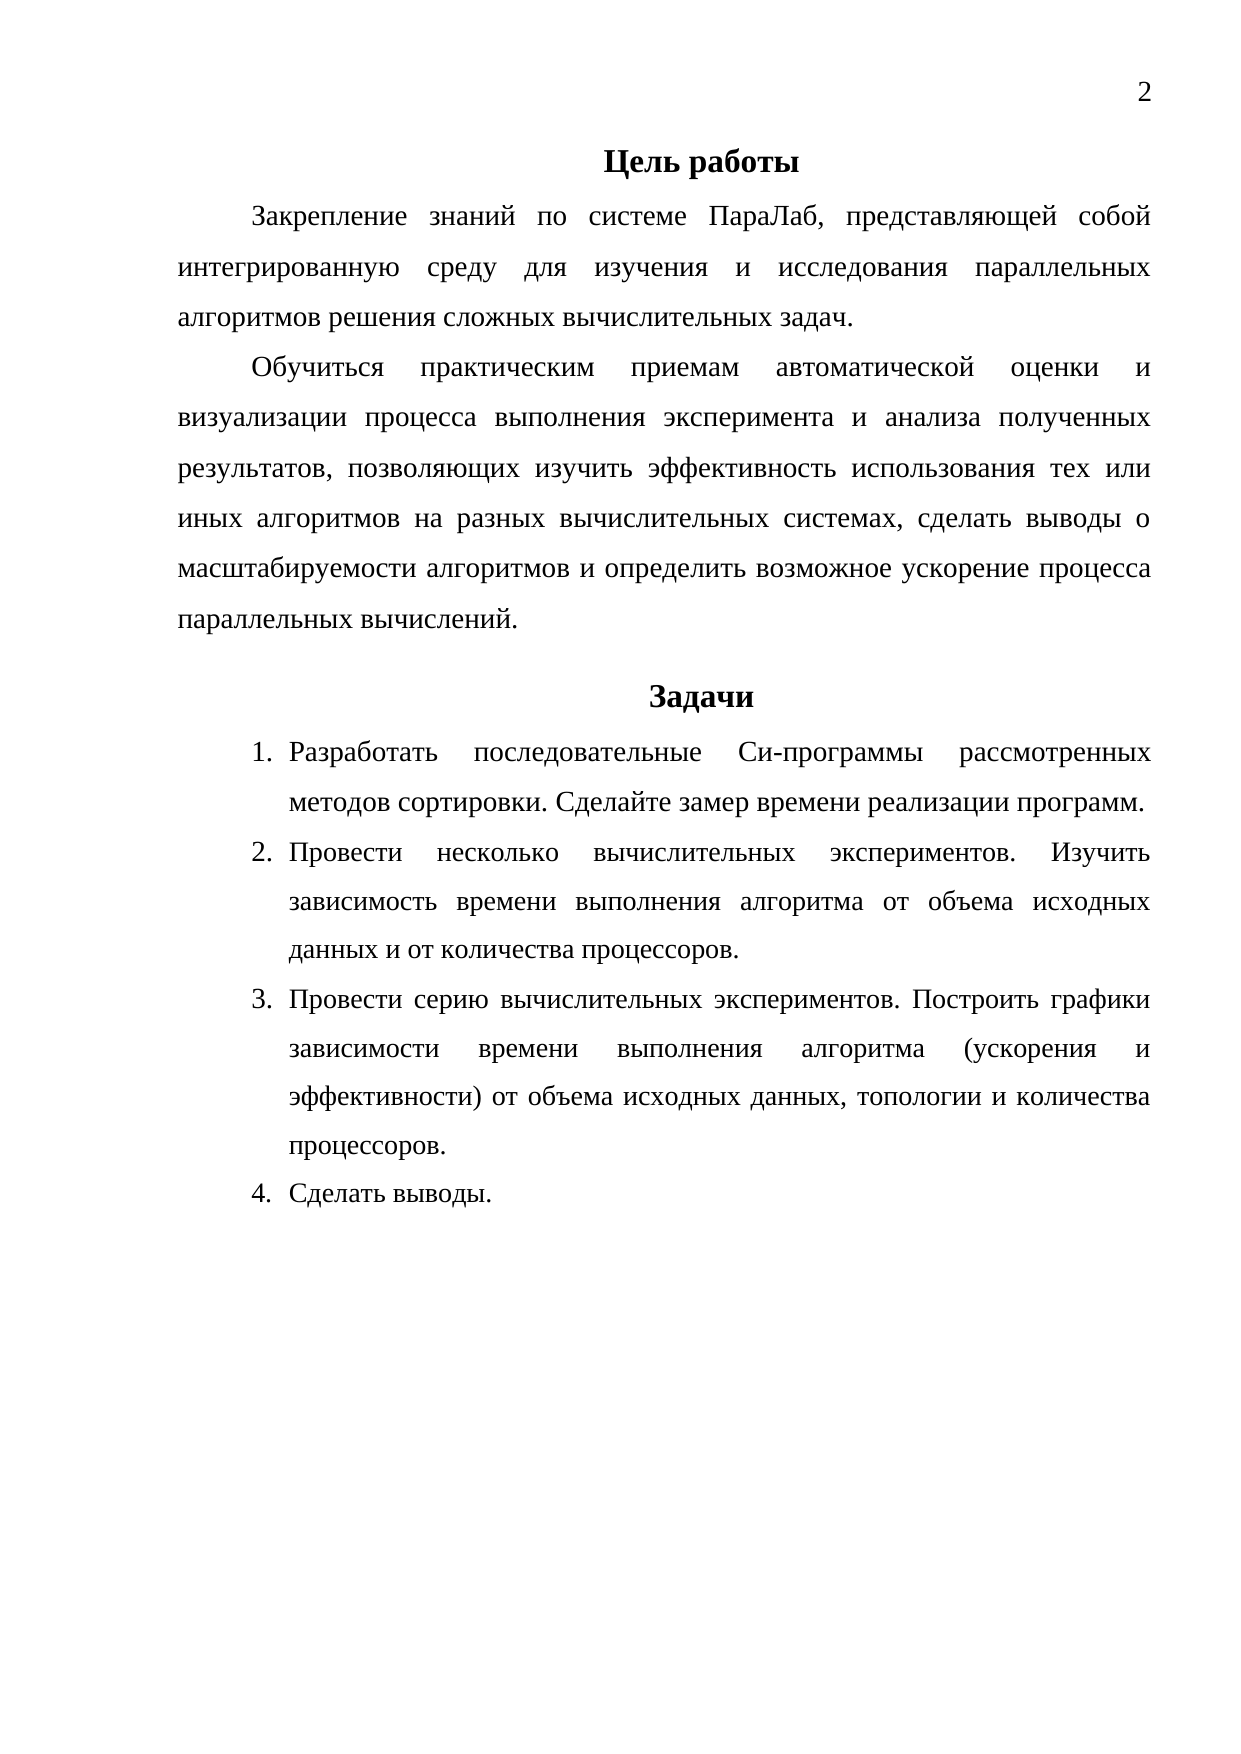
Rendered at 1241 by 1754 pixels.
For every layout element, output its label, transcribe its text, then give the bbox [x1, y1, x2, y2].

text Обучиться практическим приемам автоматической оценки и визуализации процесса выполнения эксперимента и анализа полученных результатов, позволяющих изучить эффективность использования тех или иных алгоритмов на разных вычислительных системах, сделать выводы о масштабируемости алгоритмов и определить возможное ускорение процесса параллельных вычислений. [177, 349, 1152, 634]
text Закрепление знаний по системе ПараЛаб, представляющей собой интегрированную среду для изучения и исследования параллельных алгоритмов решения сложных вычислительных задач. [177, 198, 1152, 332]
list Провести серию вычислительных экспериментов. Построить графики зависимости времени выполнения алгоритма (ускорения и эффективности) от объема исходных данных, топологии и количества процессоров. [251, 981, 1152, 1160]
list Провести несколько вычислительных экспериментов. Изучить зависимость времени выполнения алгоритма от объема исходных данных и от количества процессоров. [251, 834, 1152, 965]
list Сделать выводы. [251, 1176, 1152, 1209]
subtitle Цель работы [177, 141, 1152, 179]
subtitle Задачи [177, 676, 1152, 714]
list Разработать последовательные Си-программы рассмотренных методов сортировки. Сделайте замер времени реализации программ. [251, 734, 1152, 817]
